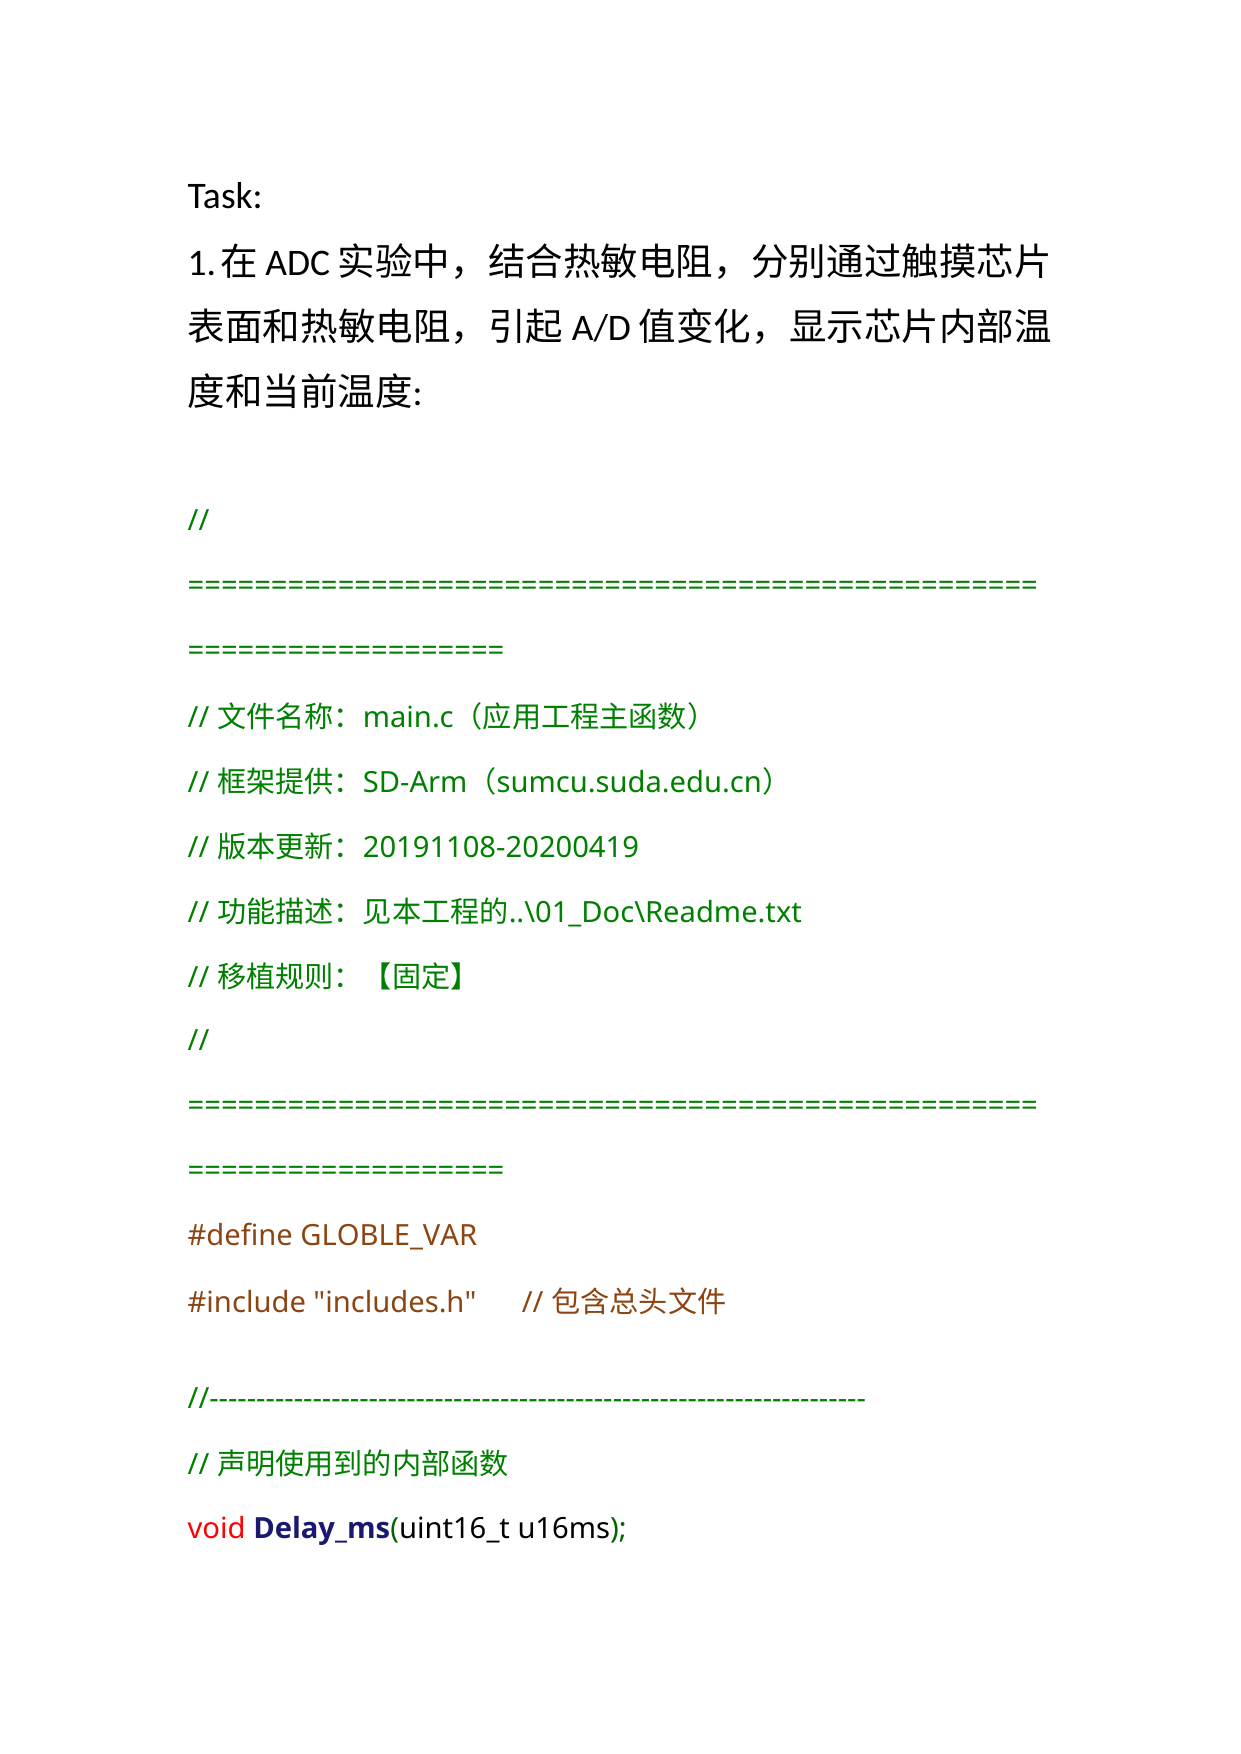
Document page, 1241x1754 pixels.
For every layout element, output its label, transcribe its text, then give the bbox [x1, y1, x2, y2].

text // 版本更新：20191108-20200419 [187, 812, 1053, 877]
text //====================================================================== [187, 1007, 1053, 1202]
text // 文件名称：main.c（应用工程主函数） [187, 682, 1053, 747]
text //====================================================================== [187, 487, 1053, 682]
text // 功能描述：见本工程的..\01_Doc\Readme.txt [187, 877, 1053, 942]
text #include "includes.h" // 包含总头文件 [187, 1267, 1053, 1332]
text // 移植规则：【固定】 [187, 942, 1053, 1007]
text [187, 1364, 1053, 1429]
text // 声明使用到的内部函数 [187, 1429, 1053, 1494]
text Task: [187, 162, 1053, 227]
text #define GLOBLE_VAR [187, 1202, 1053, 1267]
text void Delay_ms(uint16_t u16ms); [187, 1494, 1053, 1559]
text // 框架提供：SD-Arm（sumcu.suda.edu.cn） [187, 747, 1053, 812]
list 在ADC实验中，结合热敏电阻，分别通过触摸芯片表面和热敏电阻，引起A/D值变化，显示芯片内部温度和当前温度: [187, 227, 1053, 422]
